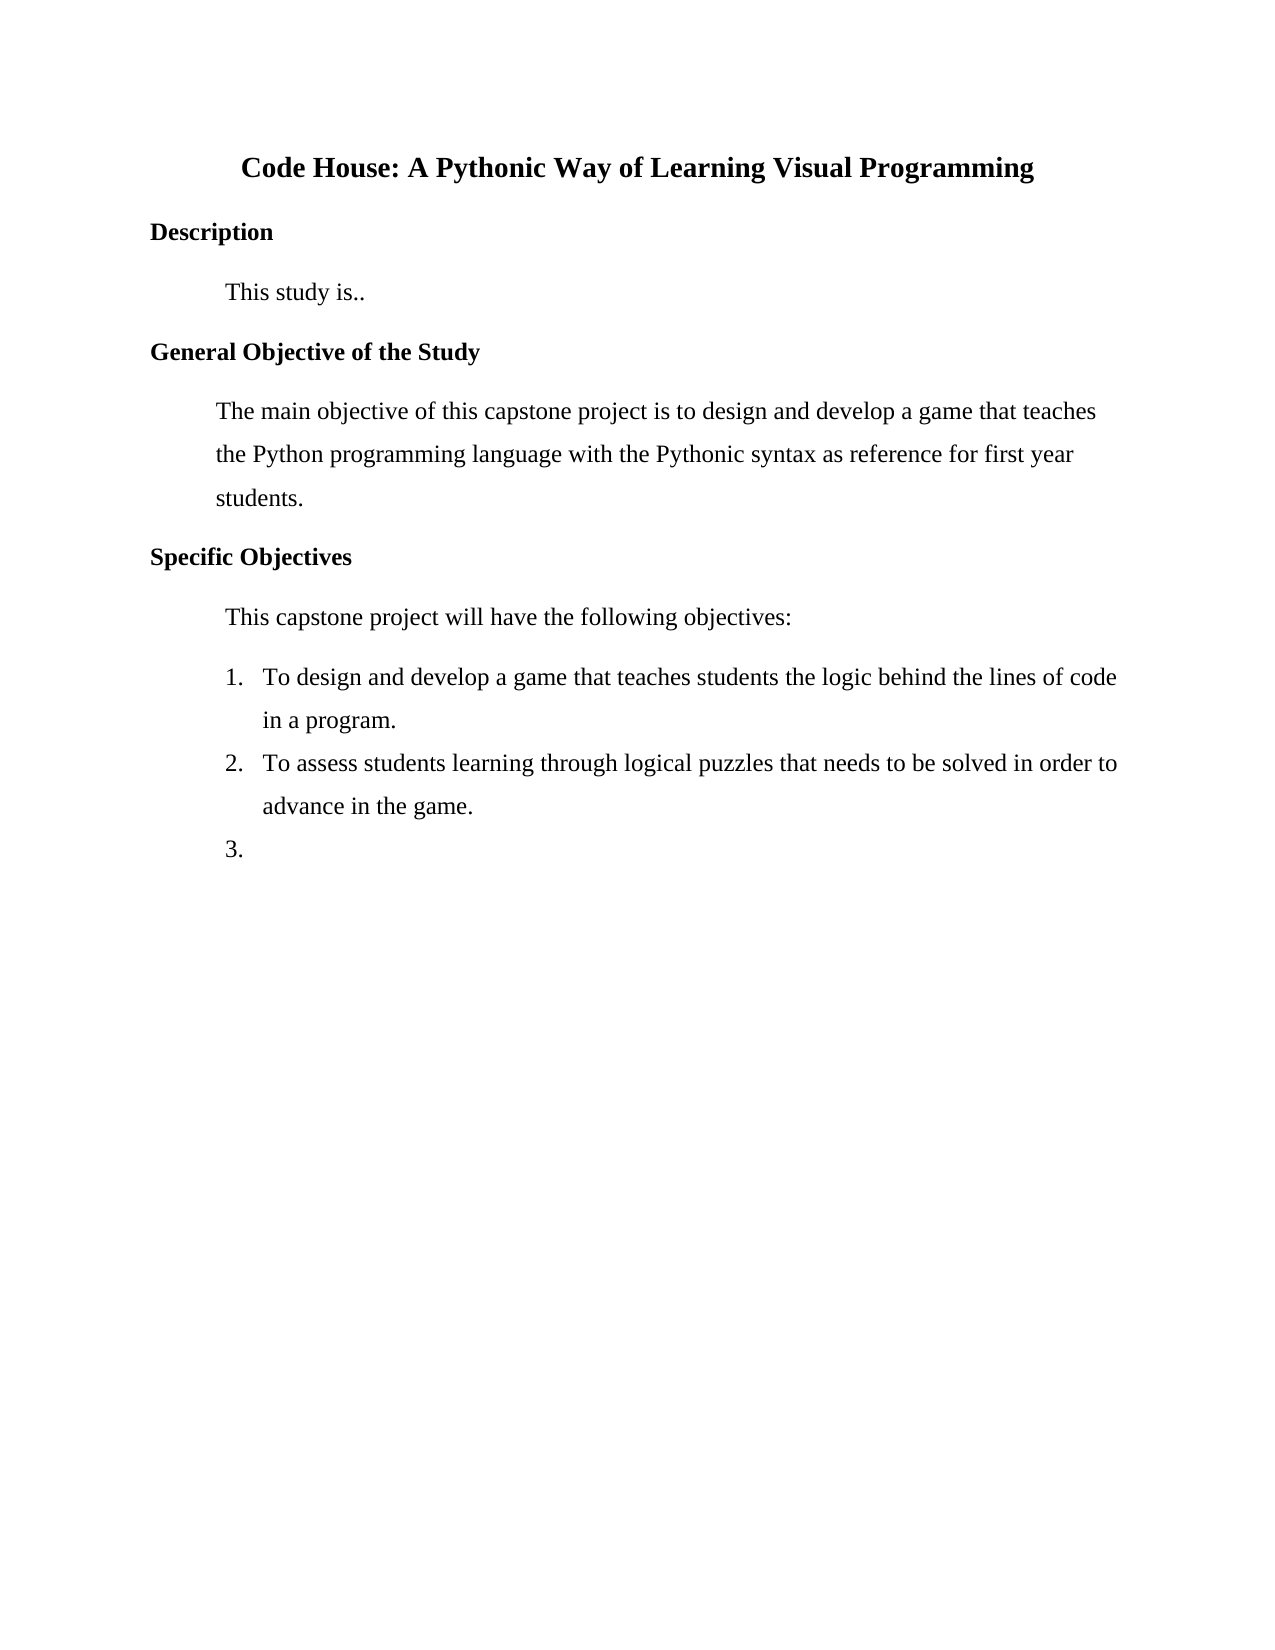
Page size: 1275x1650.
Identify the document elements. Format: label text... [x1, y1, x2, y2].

text Description [150, 217, 1125, 246]
list To assess students learning through logical puzzles that needs to be solved in order to advance in the game. [225, 748, 1125, 820]
text The main objective of this capstone project is to design and develop a game that teaches the Python programming language with the Pythonic syntax as reference for first year students. [216, 396, 1125, 511]
text Code House: A Pythonic Way of Learning Visual Programming [150, 150, 1125, 183]
text This capstone project will have the following objectives: [225, 602, 1125, 631]
text General Objective of the Study [150, 337, 1125, 365]
text This study is.. [150, 277, 1125, 306]
list To design and develop a game that teaches students the logic behind the lines of code in a program. [225, 662, 1125, 734]
text Specific Objectives [150, 542, 1125, 571]
